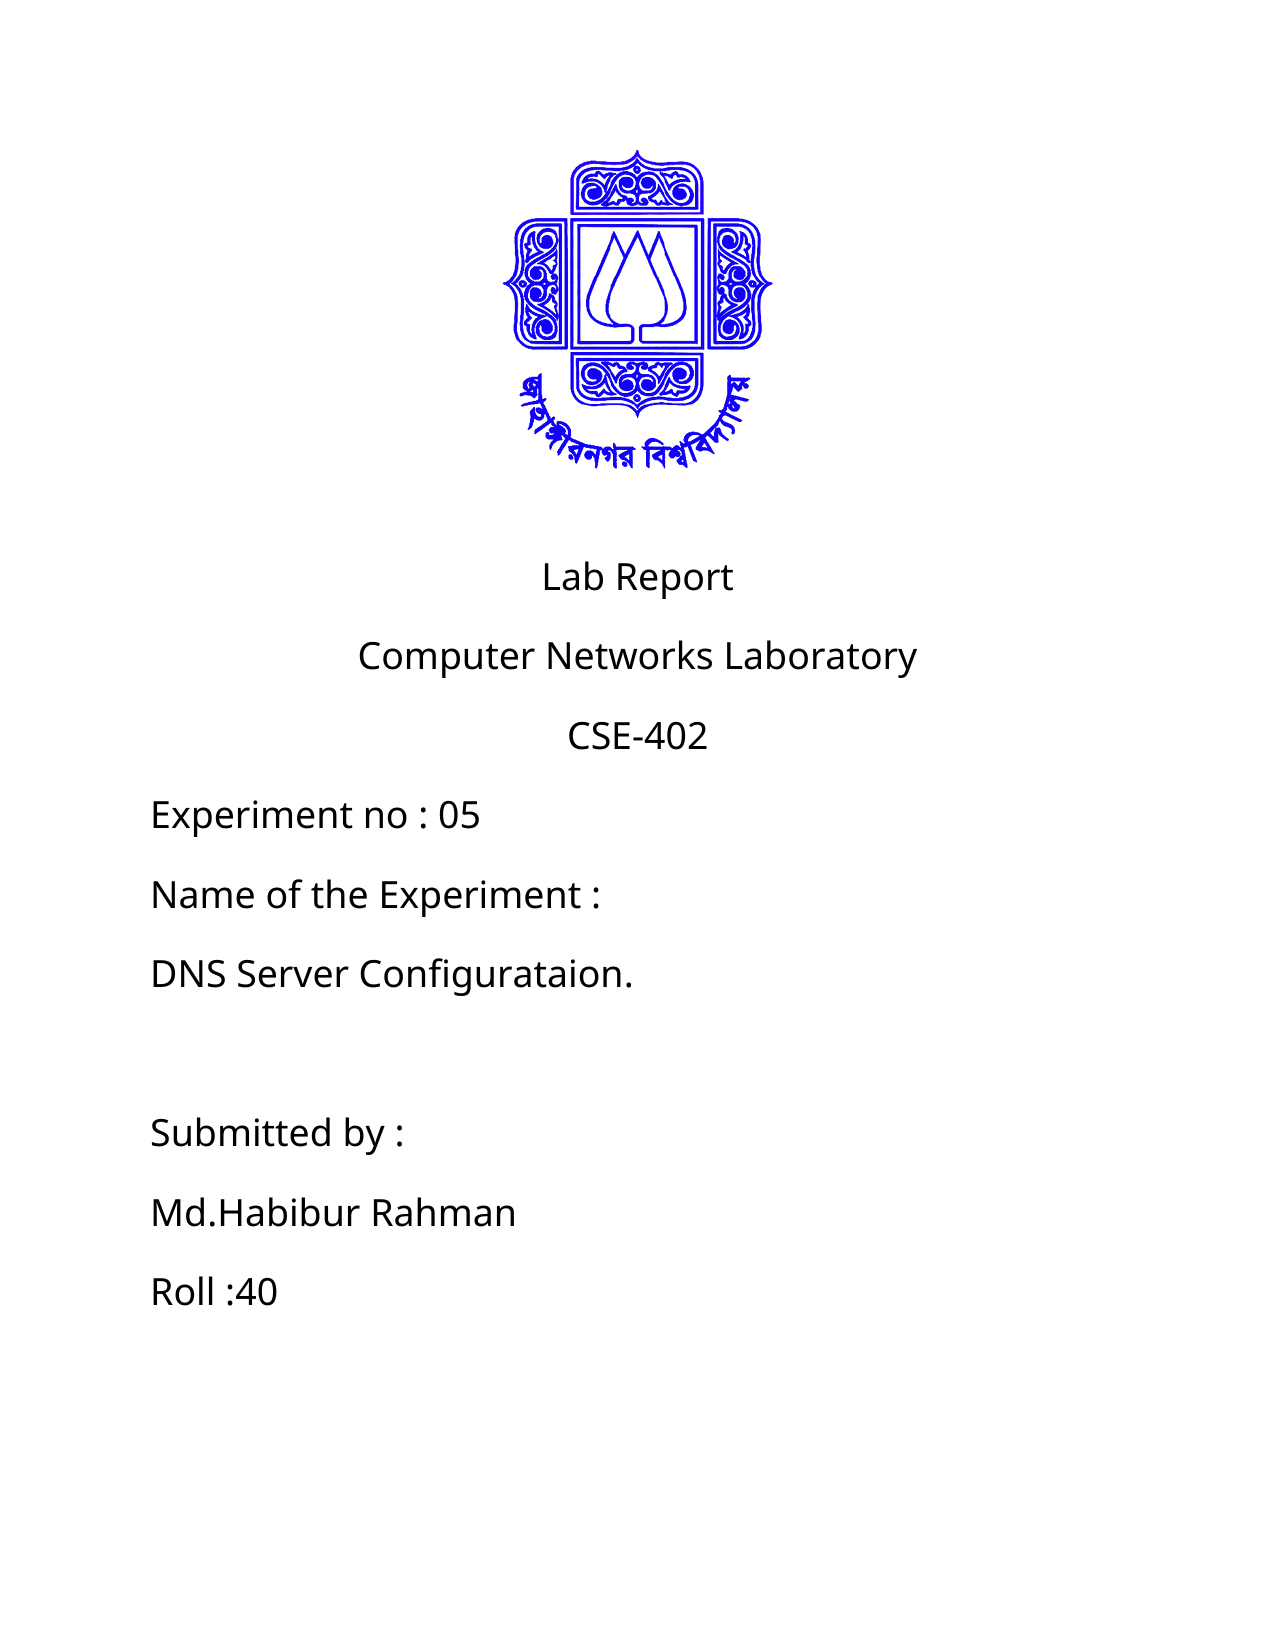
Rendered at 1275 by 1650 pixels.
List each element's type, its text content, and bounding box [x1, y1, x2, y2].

text Name of the Experiment : [150, 868, 1125, 919]
text Roll :40 [150, 1265, 1125, 1316]
text Lab Report [150, 550, 1125, 601]
text CSE-402 [150, 709, 1125, 760]
text Md.Habibur Rahman [150, 1186, 1125, 1237]
text Computer Networks Laboratory [150, 629, 1125, 681]
text DNS Server Configurataion. [150, 947, 1125, 998]
text Experiment no : 05 [150, 788, 1125, 839]
picture [502, 150, 773, 469]
text Submitted by : [150, 1106, 1125, 1157]
